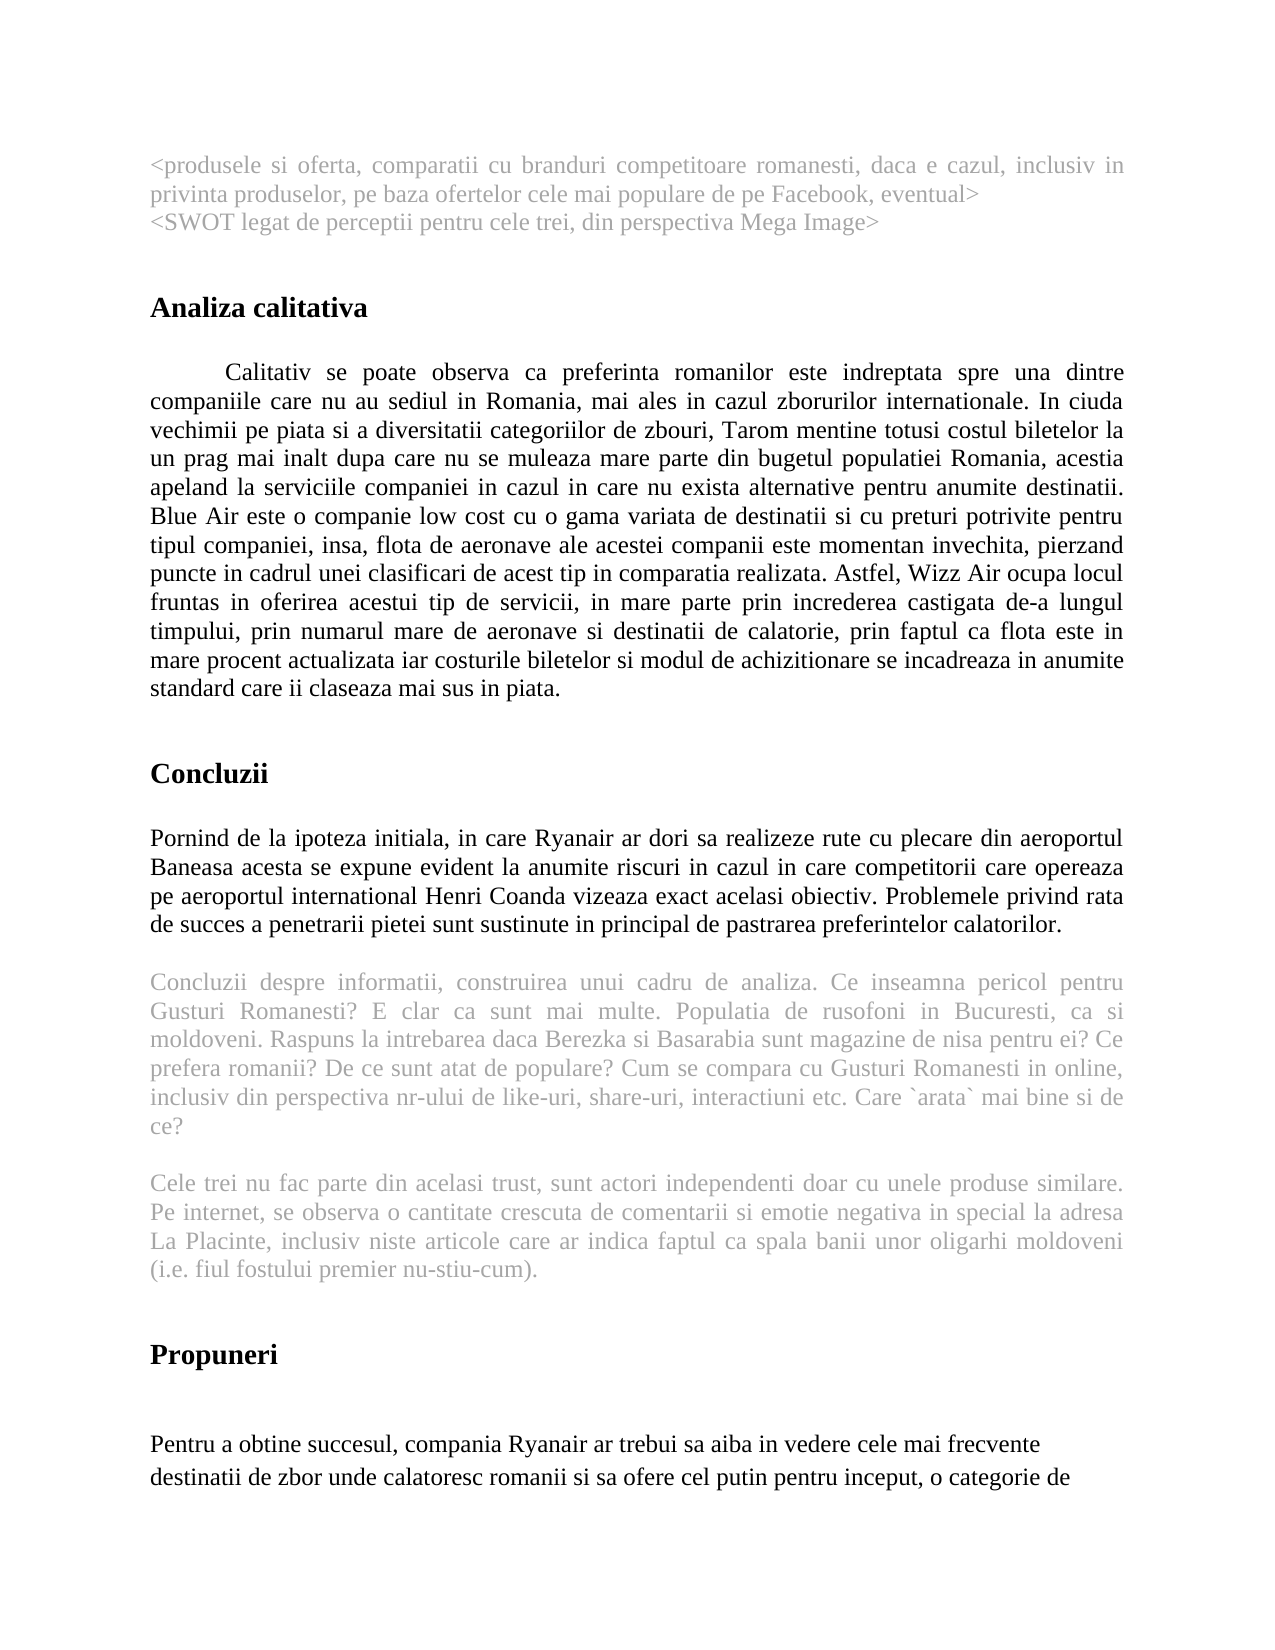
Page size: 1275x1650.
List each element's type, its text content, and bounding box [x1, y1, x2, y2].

subtitle Propuneri [150, 1337, 1125, 1371]
text Concluzii despre informatii, construirea unui cadru de analiza. Ce inseamna pericol pentru Gusturi Romanesti? E clar ca sunt mai multe. Populatia de rusofoni in Bucuresti, ca si moldoveni. Raspuns la intrebarea daca Berezka si Basarabia sunt magazine de nisa pentru ei? Ce prefera romanii? De ce sunt atat de populare? Cum se compara cu Gusturi Romanesti in online, inclusiv din perspectiva nr-ului de like-uri, share-uri, interactiuni etc. Care `arata` mai bine si de ce? [150, 967, 1125, 1139]
text Cele trei nu fac parte din acelasi trust, sunt actori independenti doar cu unele produse similare. Pe internet, se observa o cantitate crescuta de comentarii si emotie negativa in special la adresa La Placinte, inclusiv niste articole care ar indica faptul ca spala banii unor oligarhi moldoveni (i.e. fiul fostului premier nu-stiu-cum). [150, 1168, 1125, 1283]
text Calitativ se poate observa ca preferinta romanilor este indreptata spre una dintre companiile care nu au sediul in Romania, mai ales in cazul zborurilor internationale. In ciuda vechimii pe piata si a diversitatii categoriilor de zbouri, Tarom mentine totusi costul biletelor la un prag mai inalt dupa care nu se muleaza mare parte din bugetul populatiei Romania, acestia apeland la serviciile companiei in cazul in care nu exista alternative pentru anumite destinatii. Blue Air este o companie low cost cu o gama variata de destinatii si cu preturi potrivite pentru tipul companiei, insa, flota de aeronave ale acestei companii este momentan invechita, pierzand puncte in cadrul unei clasificari de acest tip in comparatia realizata. Astfel, Wizz Air ocupa locul fruntas in oferirea acestui tip de servicii, in mare parte prin increderea castigata de-a lungul timpului, prin numarul mare de aeronave si destinatii de calatorie, prin faptul ca flota este in mare procent actualizata iar costurile biletelor si modul de achizitionare se incadreaza in anumite standard care ii claseaza mai sus in piata. [150, 357, 1125, 702]
text Pornind de la ipoteza initiala, in care Ryanair ar dori sa realizeze rute cu plecare din aeroportul Baneasa acesta se expune evident la anumite riscuri in cazul in care competitorii care opereaza pe aeroportul international Henri Coanda vizeaza exact acelasi obiectiv. Problemele privind rata de succes a penetrarii pietei sunt sustinute in principal de pastrarea preferintelor calatorilor. [150, 823, 1125, 938]
text <produsele si oferta, comparatii cu branduri competitoare romanesti, daca e cazul, inclusiv in privinta produselor, pe baza ofertelor cele mai populare de pe Facebook, eventual> [150, 150, 1125, 207]
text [150, 1429, 1125, 1490]
subtitle Concluzii [150, 756, 1125, 789]
text <SWOT legat de perceptii pentru cele trei, din perspectiva Mega Image> [150, 207, 1125, 236]
subtitle Analiza calitativa [150, 290, 1125, 323]
